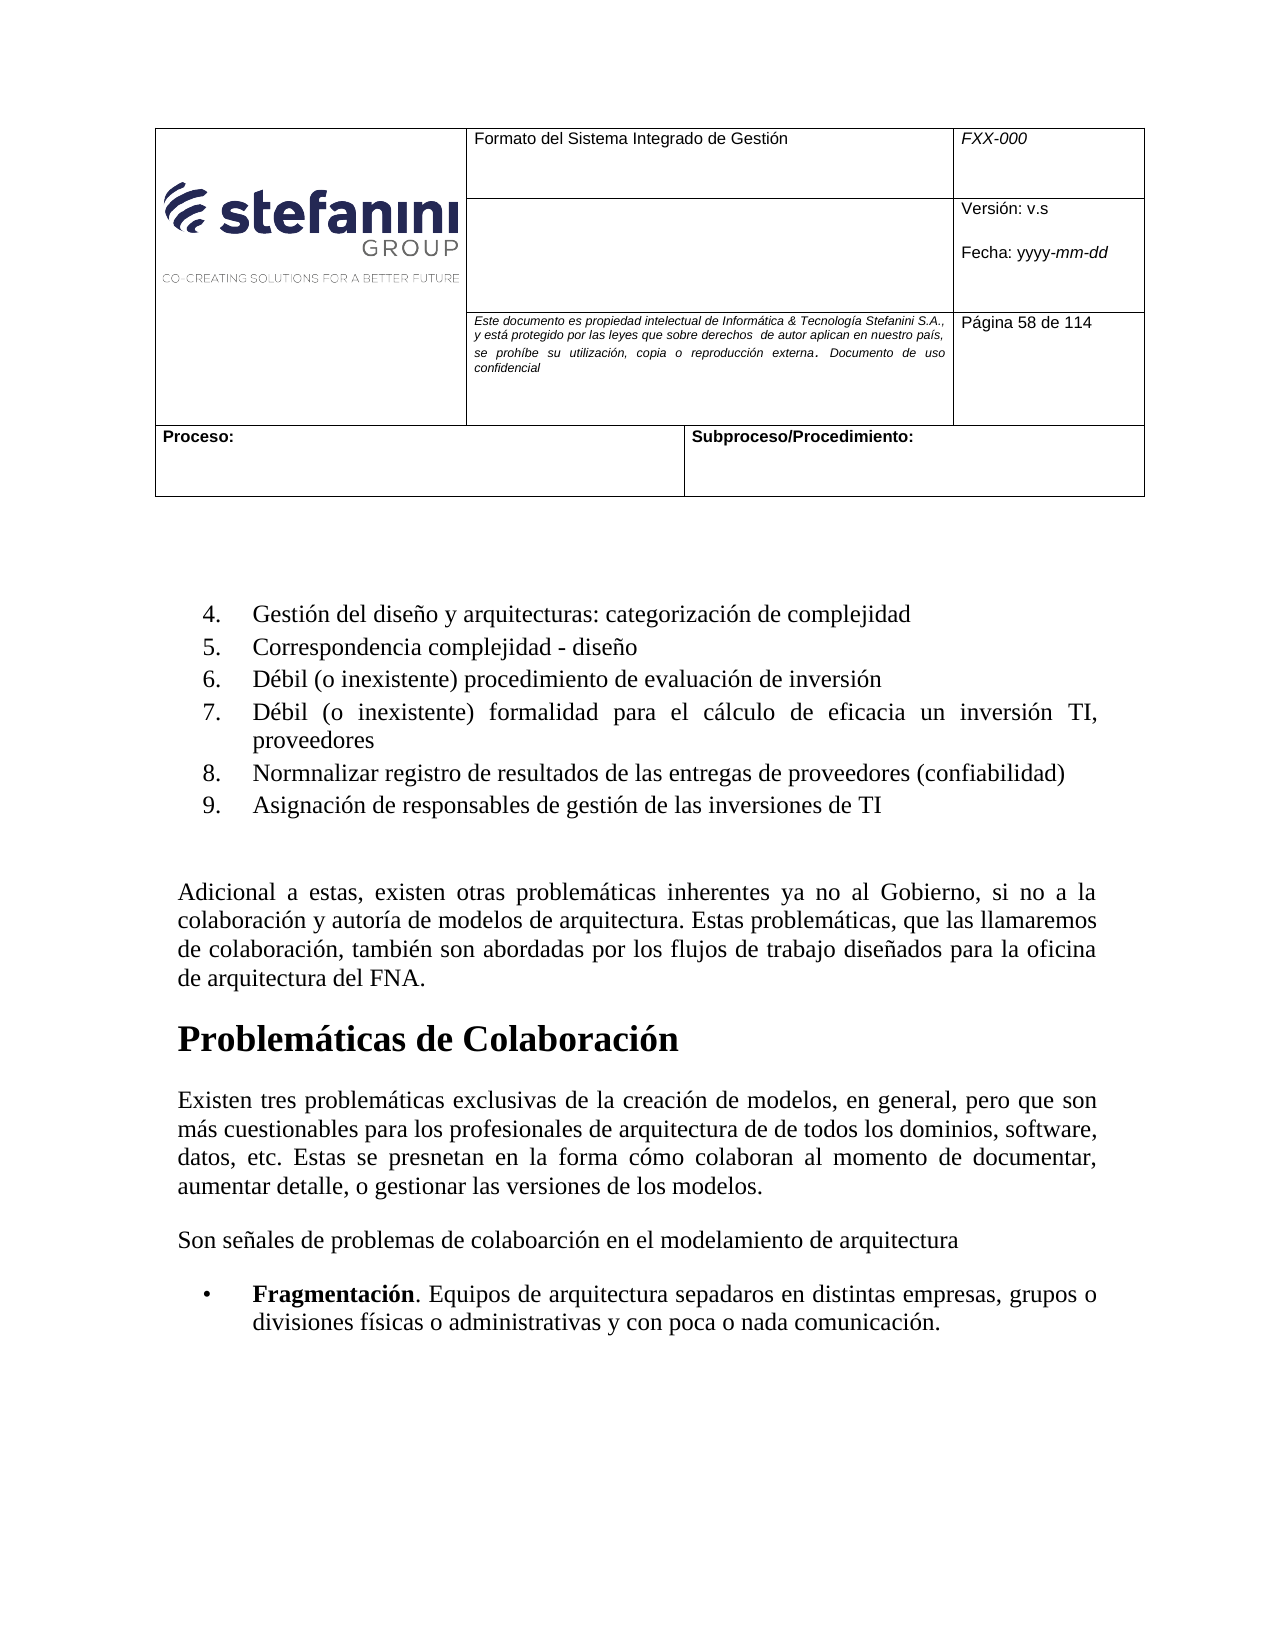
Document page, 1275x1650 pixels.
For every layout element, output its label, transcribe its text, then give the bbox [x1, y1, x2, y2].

list Débil (o inexistente) procedimiento de evaluación de inversión​ [202, 664, 1098, 693]
list Fragmentación. Equipos de arquitectura sepadaros en distintas empresas, grupos o divisiones físicas o administrativas y con poca o nada comunicación. [202, 1279, 1098, 1336]
text Adicional a estas, existen otras problemáticas inherentes ya no al Gobierno, si no a la colaboración y autoría de modelos de arquitectura. Estas problemáticas, que las llamaremos de colaboración, también son abordadas por los flujos de trabajo diseñados para la oficina de arquitectura del FNA. [177, 877, 1098, 992]
list Normnalizar registro de resultados de las entregas de proveedores​ (confiabilidad) [202, 758, 1098, 787]
text Existen tres problemáticas exclusivas de la creación de modelos, en general, pero que son más cuestionables para los profesionales de arquitectura de de todos los dominios, software, datos, etc. Estas se presnetan en la forma cómo colaboran al momento de documentar, aumentar detalle, o gestionar las versiones de los modelos. [177, 1085, 1098, 1200]
list Débil (o inexistente) formalidad para el cálculo de eficacia un inversión​ TI, proveedores [202, 697, 1098, 754]
list Correspondencia complejidad - diseño [202, 632, 1098, 661]
list Asignación de responsables de gestión de las inversiones de TI [202, 791, 1098, 819]
subtitle Problemáticas de Colaboración [177, 1017, 1098, 1060]
picture [162, 182, 460, 286]
text Son señales de problemas de colaboarción en el modelamiento de arquitectura [177, 1225, 1098, 1254]
list Gestión del diseño y arquitecturas: categorización de complejidad​ [202, 599, 1098, 628]
